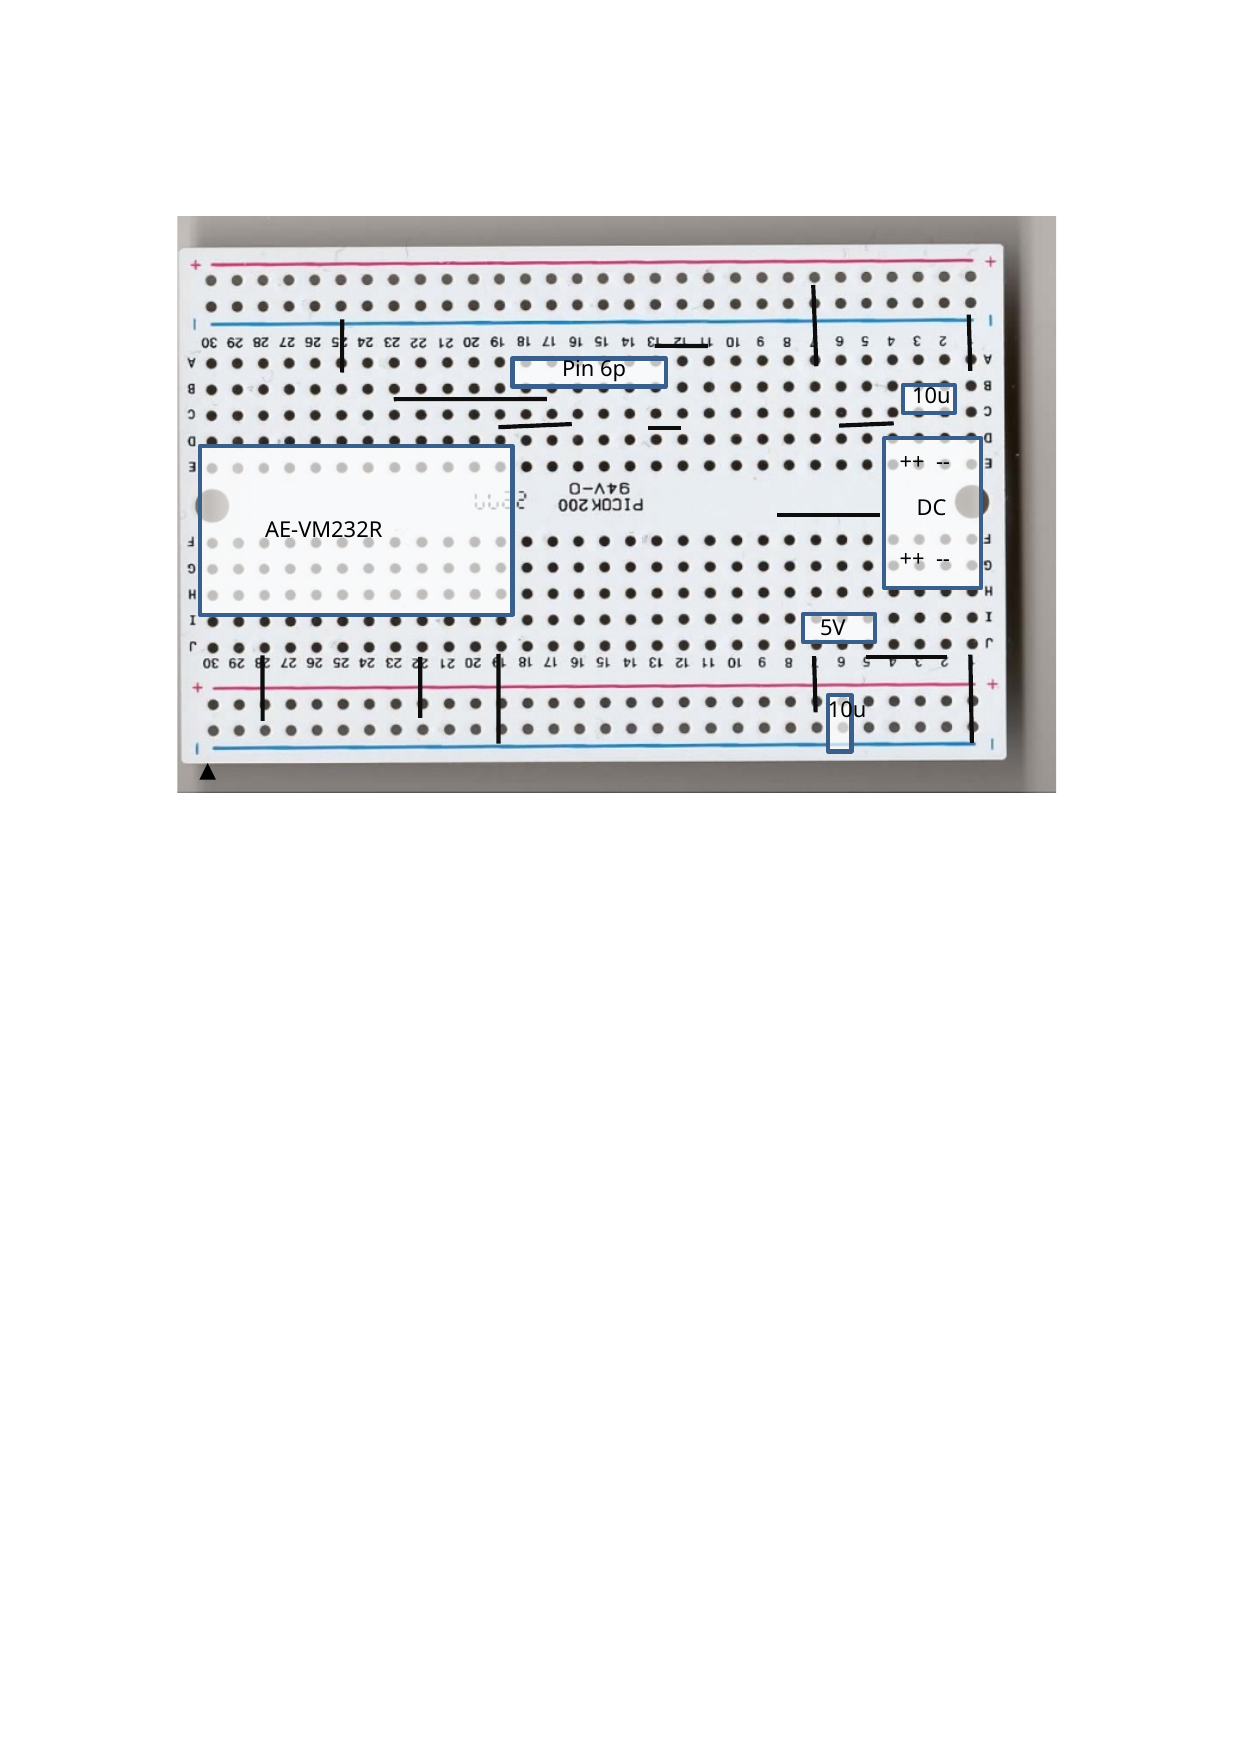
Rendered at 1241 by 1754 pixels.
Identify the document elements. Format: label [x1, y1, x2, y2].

picture [177, 216, 1057, 793]
